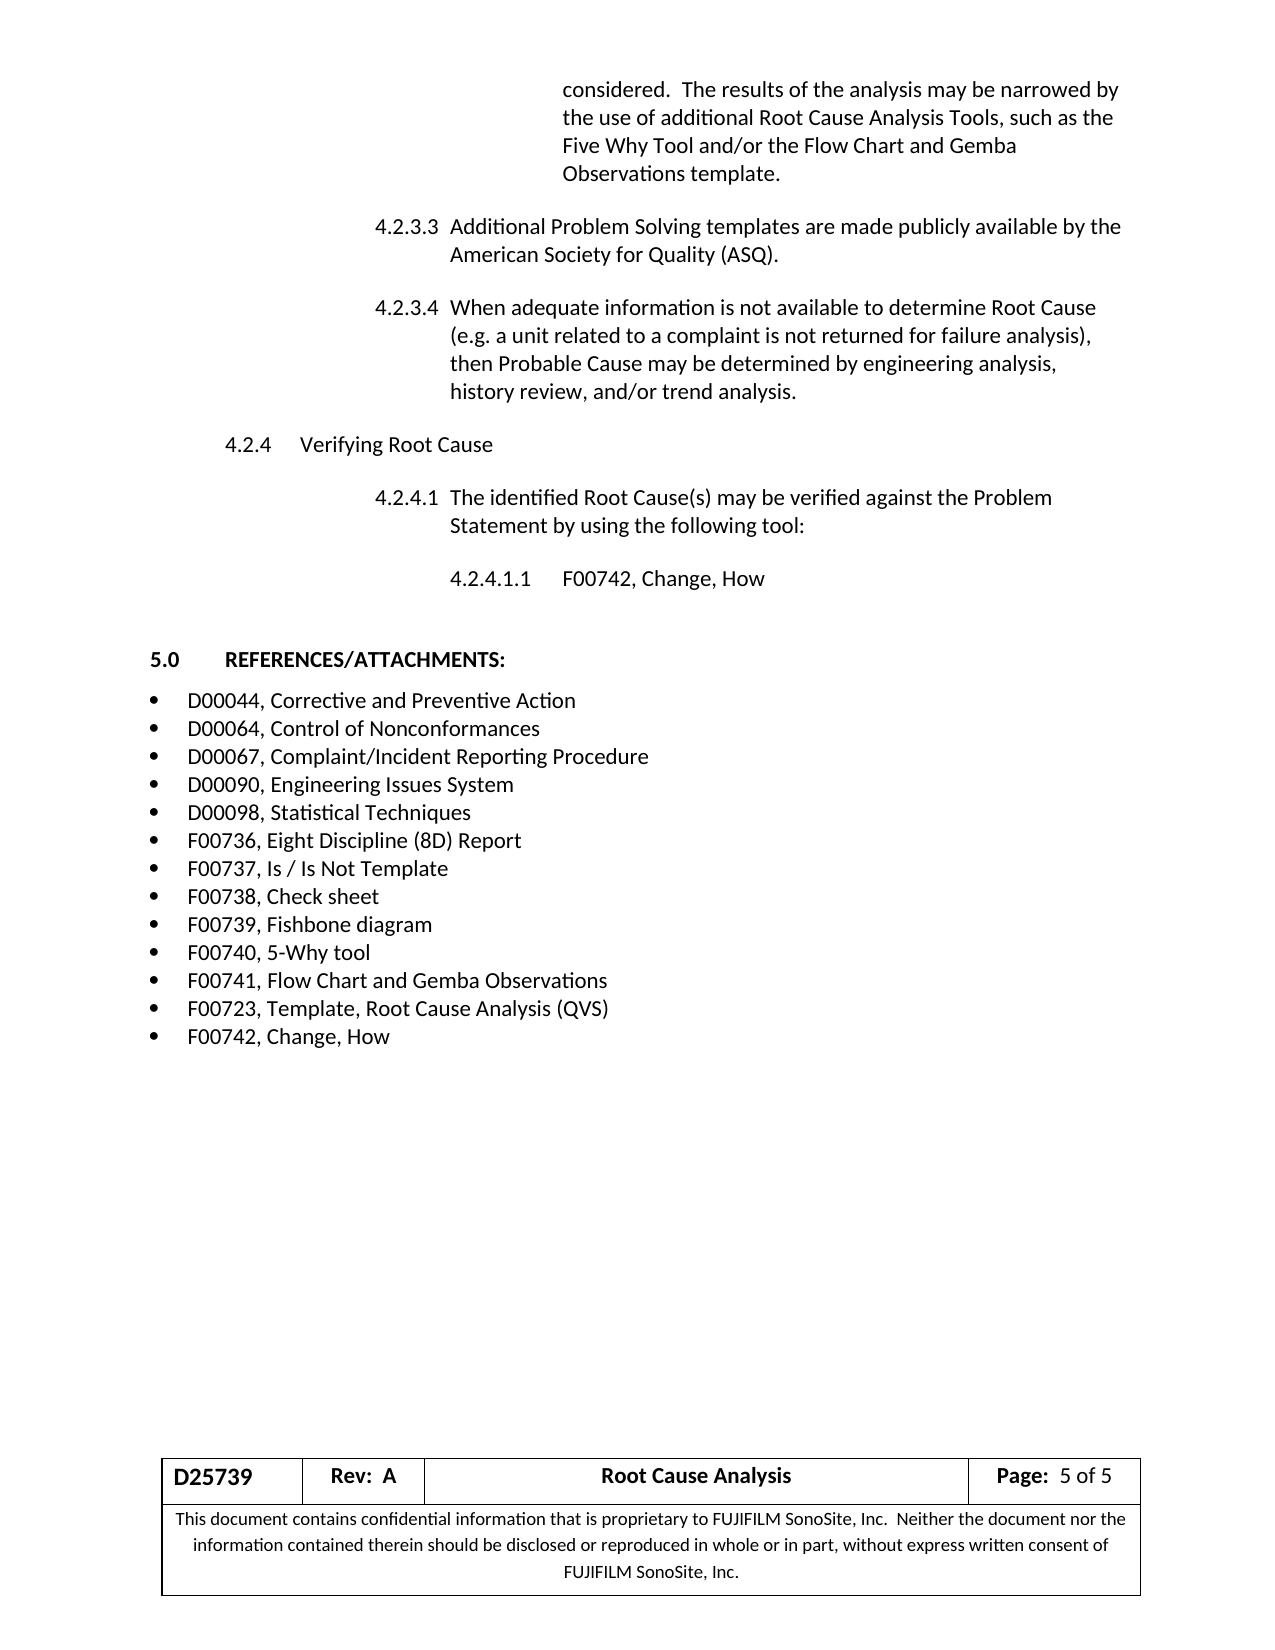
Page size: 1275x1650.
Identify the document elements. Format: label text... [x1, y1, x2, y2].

list F00738, Check sheet [150, 882, 1125, 910]
subtitle REFERENCES/ATTACHMENTS: [150, 645, 1125, 673]
list D00044, Corrective and Preventive Action [150, 686, 1125, 714]
list F00723, Template, Root Cause Analysis (QVS) [150, 994, 1125, 1022]
list F00741, Flow Chart and Gemba Observations [150, 966, 1125, 994]
list F00739, Fishbone diagram [150, 910, 1125, 938]
subtitle Verifying Root Cause [225, 430, 1125, 458]
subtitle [450, 75, 1125, 187]
list F00740, 5-Why tool [150, 938, 1125, 966]
list D00064, Control of Nonconformances [150, 714, 1125, 742]
subtitle Additional Problem Solving templates are made publicly available by the American Society for Quality (ASQ). [375, 212, 1125, 268]
list D00067, Complaint/Incident Reporting Procedure [150, 742, 1125, 770]
subtitle F00742, Change, How [450, 564, 1125, 592]
list D00098, Statistical Techniques [150, 798, 1125, 826]
list D00090, Engineering Issues System [150, 770, 1125, 798]
list F00737, Is / Is Not Template [150, 854, 1125, 882]
subtitle The identified Root Cause(s) may be verified against the Problem Statement by using the following tool: [375, 483, 1125, 539]
list F00742, Change, How [150, 1022, 1125, 1050]
subtitle When adequate information is not available to determine Root Cause (e.g. a unit related to a complaint is not returned for failure analysis), then Probable Cause may be determined by engineering analysis, history review, and/or trend analysis. [375, 293, 1125, 405]
list F00736, Eight Discipline (8D) Report [150, 826, 1125, 854]
